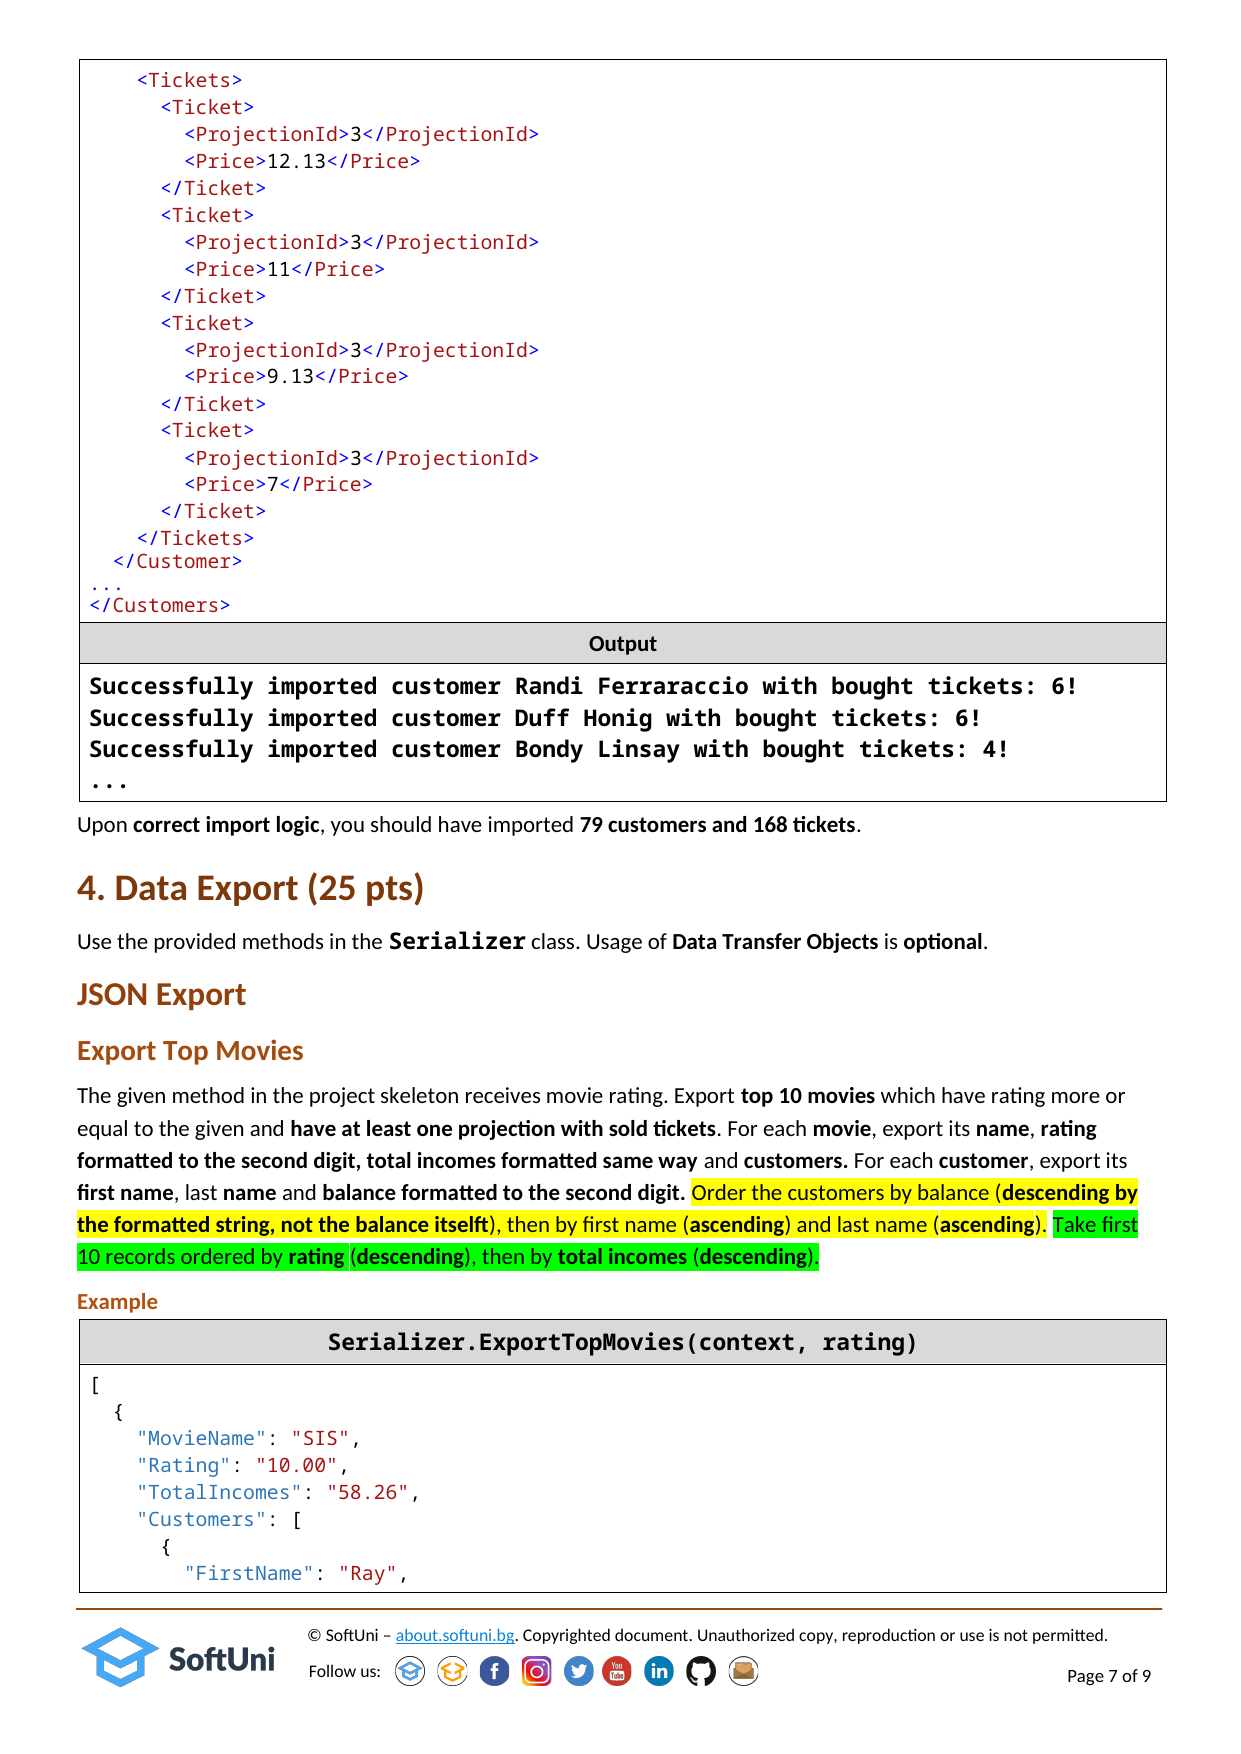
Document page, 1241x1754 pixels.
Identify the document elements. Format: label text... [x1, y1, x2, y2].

picture [665, 1677, 674, 1686]
picture [665, 1656, 674, 1665]
picture [479, 1656, 510, 1686]
table_header Serializer.ExportTopMovies(context, rating) [80, 1320, 1166, 1363]
table_cell Output [80, 623, 1166, 663]
picture [658, 1668, 667, 1678]
picture [644, 1656, 653, 1665]
picture [602, 1656, 632, 1686]
picture [728, 1656, 759, 1686]
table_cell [80, 60, 1166, 622]
picture [75, 1621, 281, 1693]
picture [686, 1656, 716, 1686]
subtitle Example [77, 1287, 1163, 1315]
subtitle Export Top Movies [77, 1032, 1163, 1068]
picture [437, 1656, 468, 1686]
picture [395, 1656, 425, 1686]
text Use the provided methods in the Serializer class. Usage of Data Transfer Objects is optional. [77, 924, 1163, 956]
picture [522, 1656, 552, 1686]
table_cell Successfully imported customer Randi Ferraraccio with bought tickets: 6! Successfully imported customer Duff Honig with bought tickets: 6! Successfully imported customer Bondy Linsay with bought tickets: 4! ... [80, 664, 1166, 801]
subtitle JSON Export [77, 973, 1163, 1014]
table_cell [80, 1365, 1166, 1592]
picture [644, 1677, 653, 1686]
text Upon correct import logic, you should have imported 79 customers and 168 tickets. [77, 811, 1163, 838]
picture [564, 1656, 594, 1686]
text The given method in the project skeleton receives movie rating. Export top 10 movies which have rating more or equal to the given and have at least one projection with sold tickets. For each movie, export its name, rating formatted to the second digit, total incomes formatted same way and customers. For each customer, export its first name, last name and balance formatted to the second digit. Order the customers by balance (descending by the formatted string, not the balance itselft), then by first name (ascending) and last name (ascending). Take first 10 records ordered by rating (descending), then by total incomes (descending). [77, 1082, 1163, 1271]
subtitle Data Export (25 pts) [77, 863, 1163, 909]
